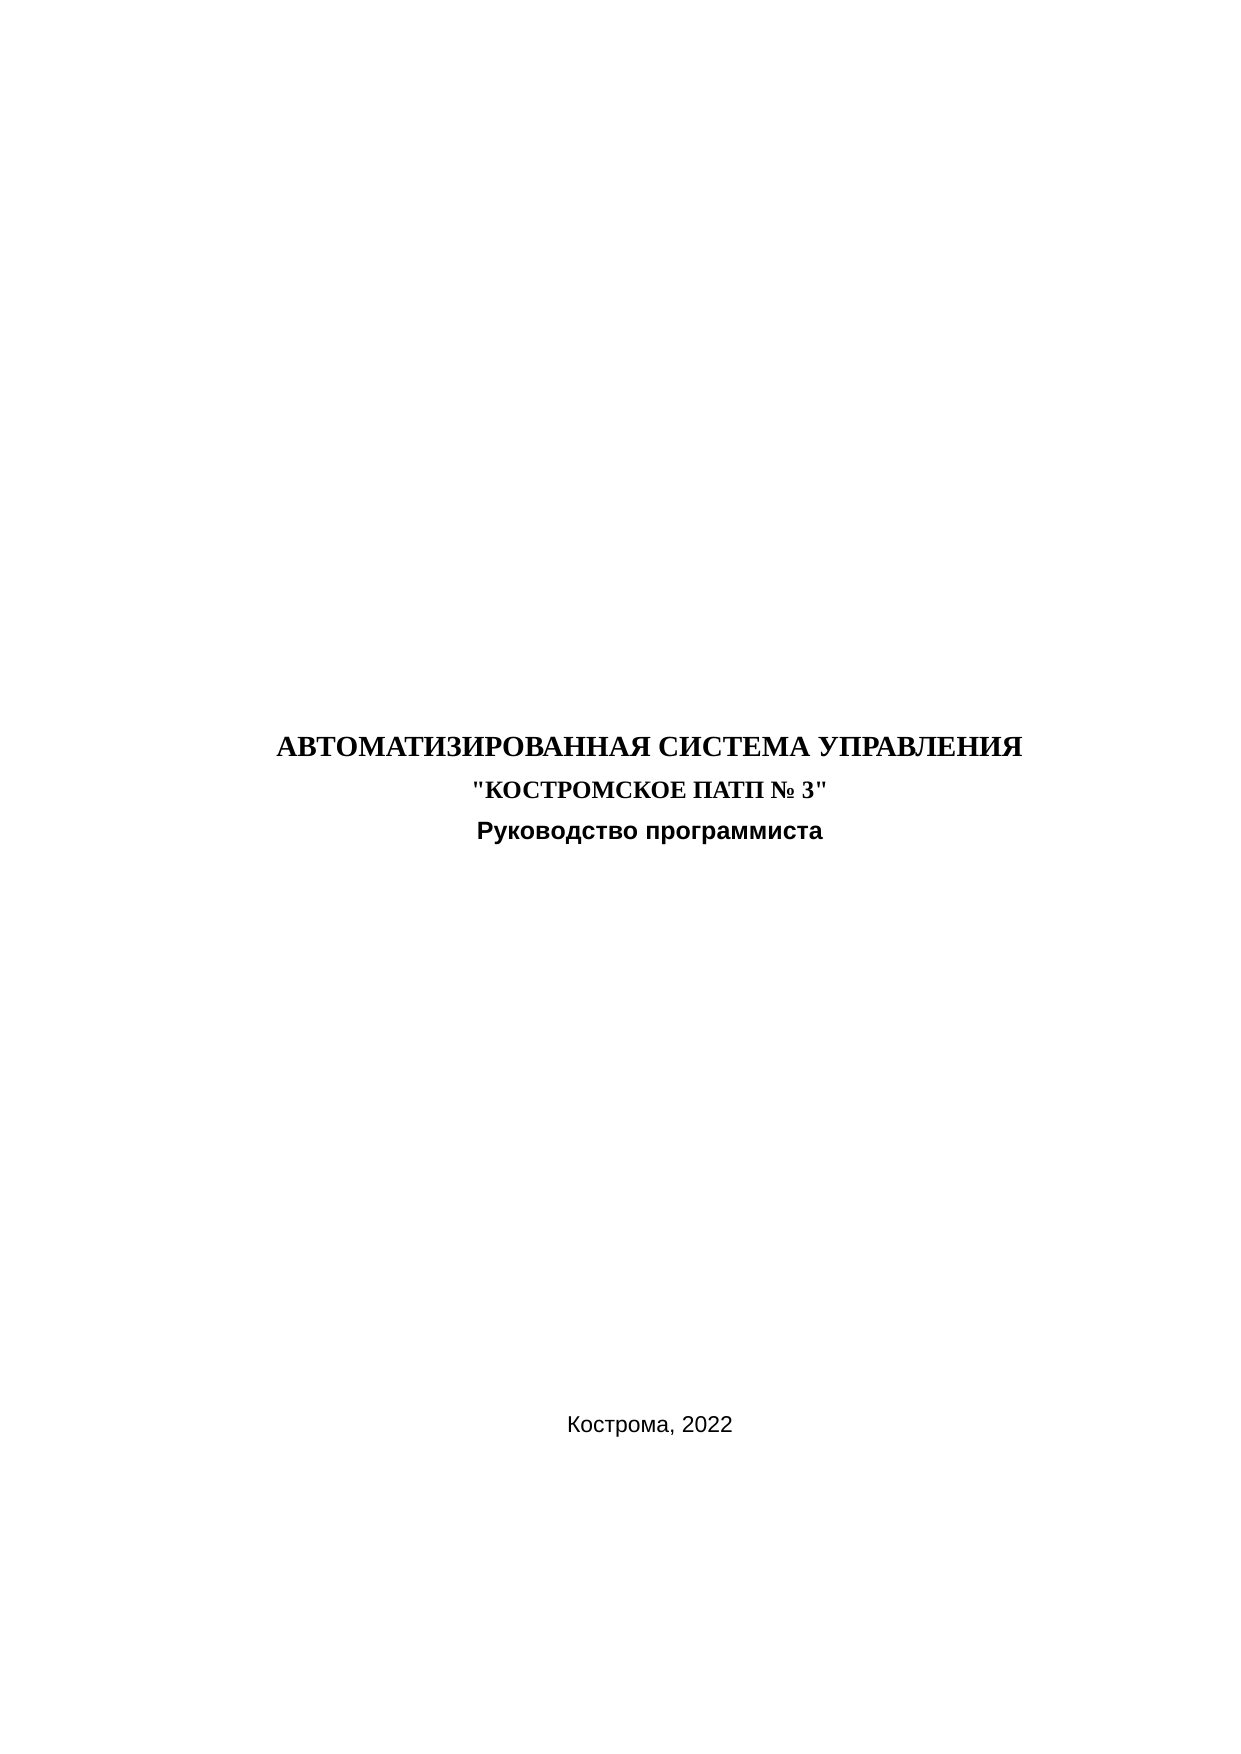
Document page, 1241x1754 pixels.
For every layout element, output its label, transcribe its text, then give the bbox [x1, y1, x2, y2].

text Руководство программиста [118, 816, 1181, 845]
text Кострома, 2022 [118, 1411, 1181, 1437]
text "Костромское ПАТП № 3" [118, 775, 1181, 804]
text Автоматизированная система управления [118, 729, 1181, 762]
